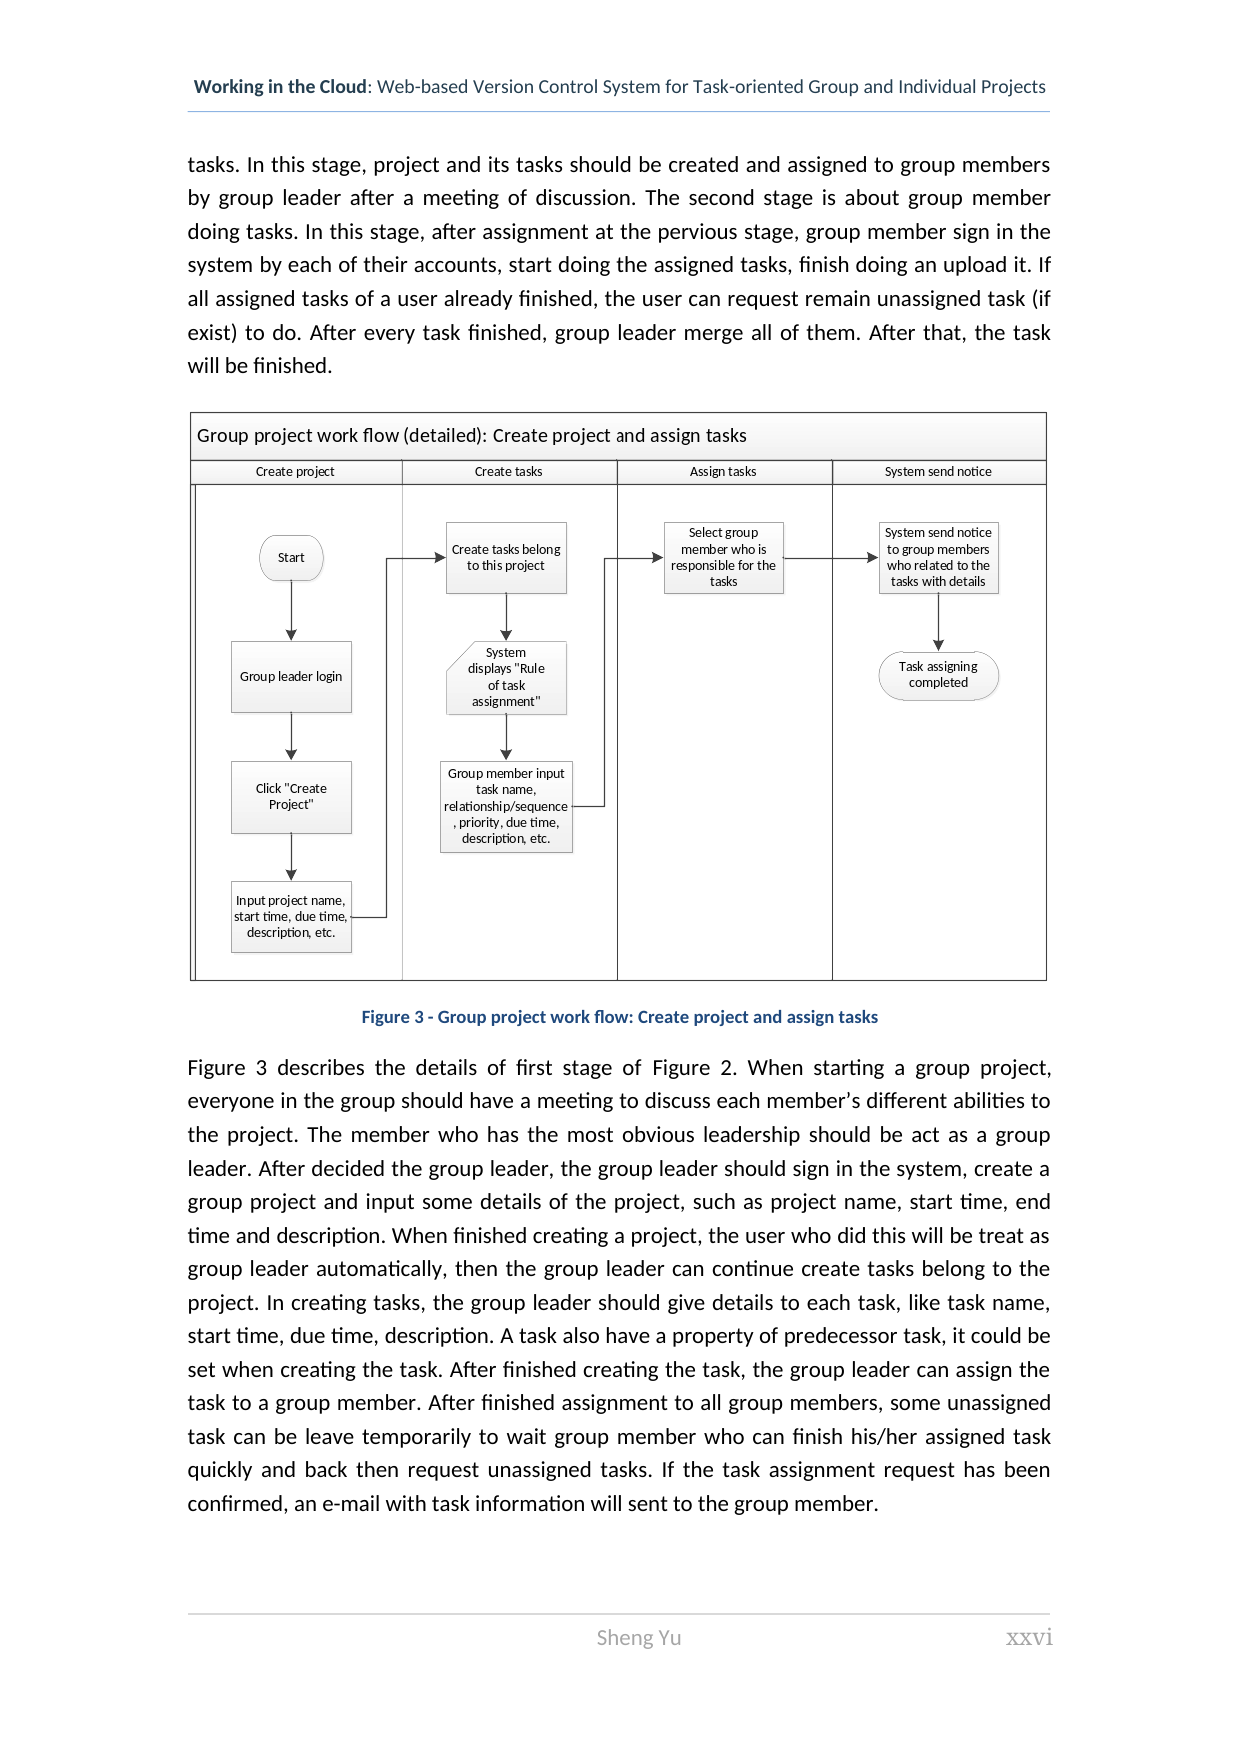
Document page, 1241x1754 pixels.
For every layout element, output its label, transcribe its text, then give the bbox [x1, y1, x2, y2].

text Figure 3 - Group project work flow: Create project and assign tasks [187, 1005, 1053, 1028]
text Figure 3 describes the details of first stage of Figure 2. When starting a group project, everyone in the group should have a meeting to discuss each member’s different abilities to the project. The member who has the most obvious leadership should be act as a group leader. After decided the group leader, the group leader should sign in the system, create a group project and input some details of the project, such as project name, start time, end time and description. When finished creating a project, the user who did this will be treat as group leader automatically, then the group leader can continue create tasks belong to the project. In creating tasks, the group leader should give details to each task, like task name, start time, due time, description. A task also have a property of predecessor task, it could be set when creating the task. After finished creating the task, the group leader can assign the task to a group member. After finished assignment to all group members, some unassigned task can be leave temporarily to wait group member who can finish his/her assigned task quickly and back then request unassigned tasks. If the task assignment request has been confirmed, an e-mail with task information will sent to the group member. [187, 1053, 1053, 1517]
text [187, 150, 1053, 379]
